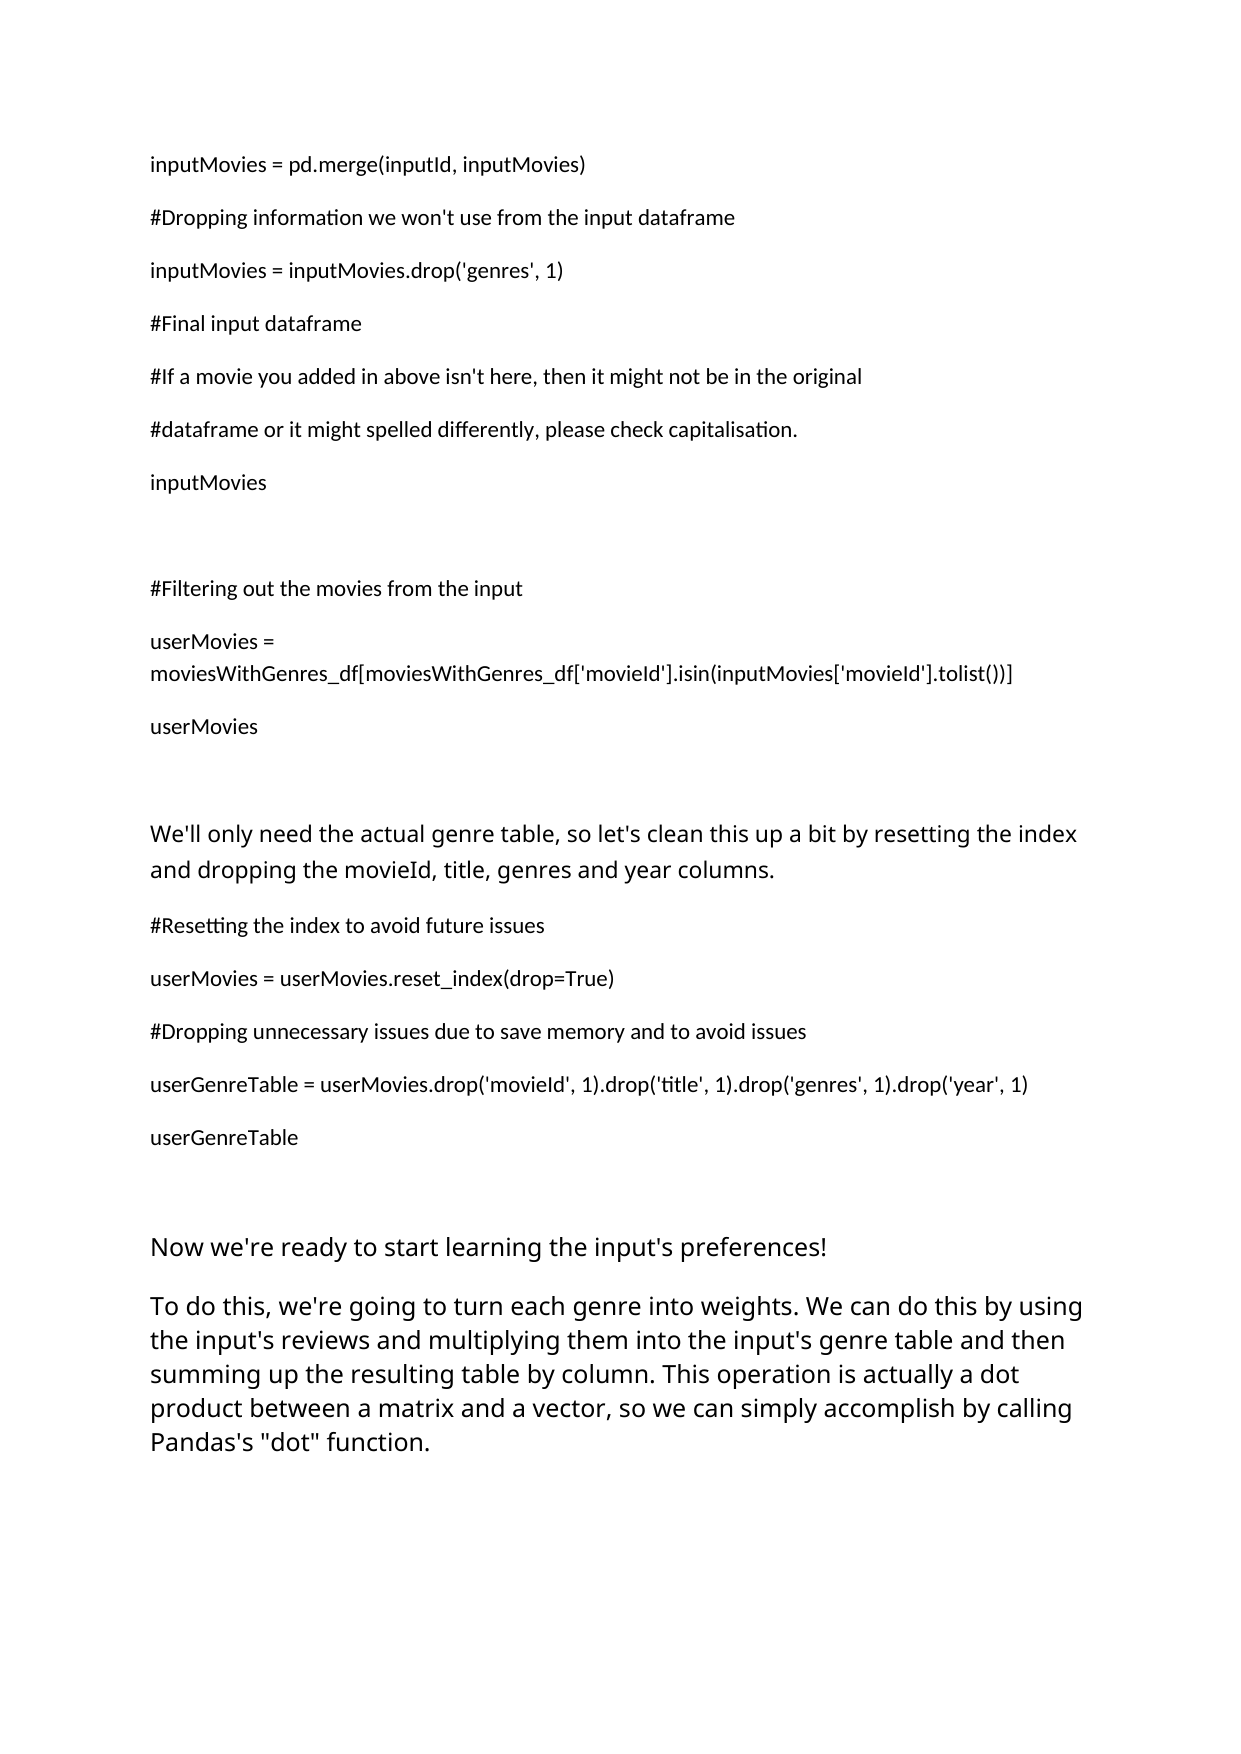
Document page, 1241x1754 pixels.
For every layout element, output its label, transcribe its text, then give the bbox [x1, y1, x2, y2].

text #Resetting the index to avoid future issues [150, 911, 1090, 939]
text Now we're ready to start learning the input's preferences! [150, 1229, 1090, 1263]
text #Final input dataframe [150, 309, 1090, 337]
text inputMovies = pd.merge(inputId, inputMovies) [150, 150, 1090, 178]
text userMovies = moviesWithGenres_df[moviesWithGenres_df['movieId'].isin(inputMovies['movieId'].tolist())] [150, 627, 1090, 687]
text #If a movie you added in above isn't here, then it might not be in the original [150, 362, 1090, 390]
text To do this, we're going to turn each genre into weights. We can do this by using the input's reviews and multiplying them into the input's genre table and then summing up the resulting table by column. This operation is actually a dot product between a matrix and a vector, so we can simply accomplish by calling Pandas's "dot" function. [150, 1288, 1090, 1459]
text inputMovies [150, 468, 1090, 496]
text userGenreTable = userMovies.drop('movieId', 1).drop('title', 1).drop('genres', 1).drop('year', 1) [150, 1070, 1090, 1098]
text userGenreTable [150, 1123, 1090, 1151]
text #dataframe or it might spelled differently, please check capitalisation. [150, 415, 1090, 443]
text #Dropping unnecessary issues due to save memory and to avoid issues [150, 1017, 1090, 1045]
text inputMovies = inputMovies.drop('genres', 1) [150, 256, 1090, 284]
text #Dropping information we won't use from the input dataframe [150, 203, 1090, 231]
text userMovies = userMovies.reset_index(drop=True) [150, 964, 1090, 992]
text We'll only need the actual genre table, so let's clean this up a bit by resetting the index and dropping the movieId, title, genres and year columns. [150, 818, 1090, 886]
text #Filtering out the movies from the input [150, 574, 1090, 602]
text userMovies [150, 712, 1090, 740]
